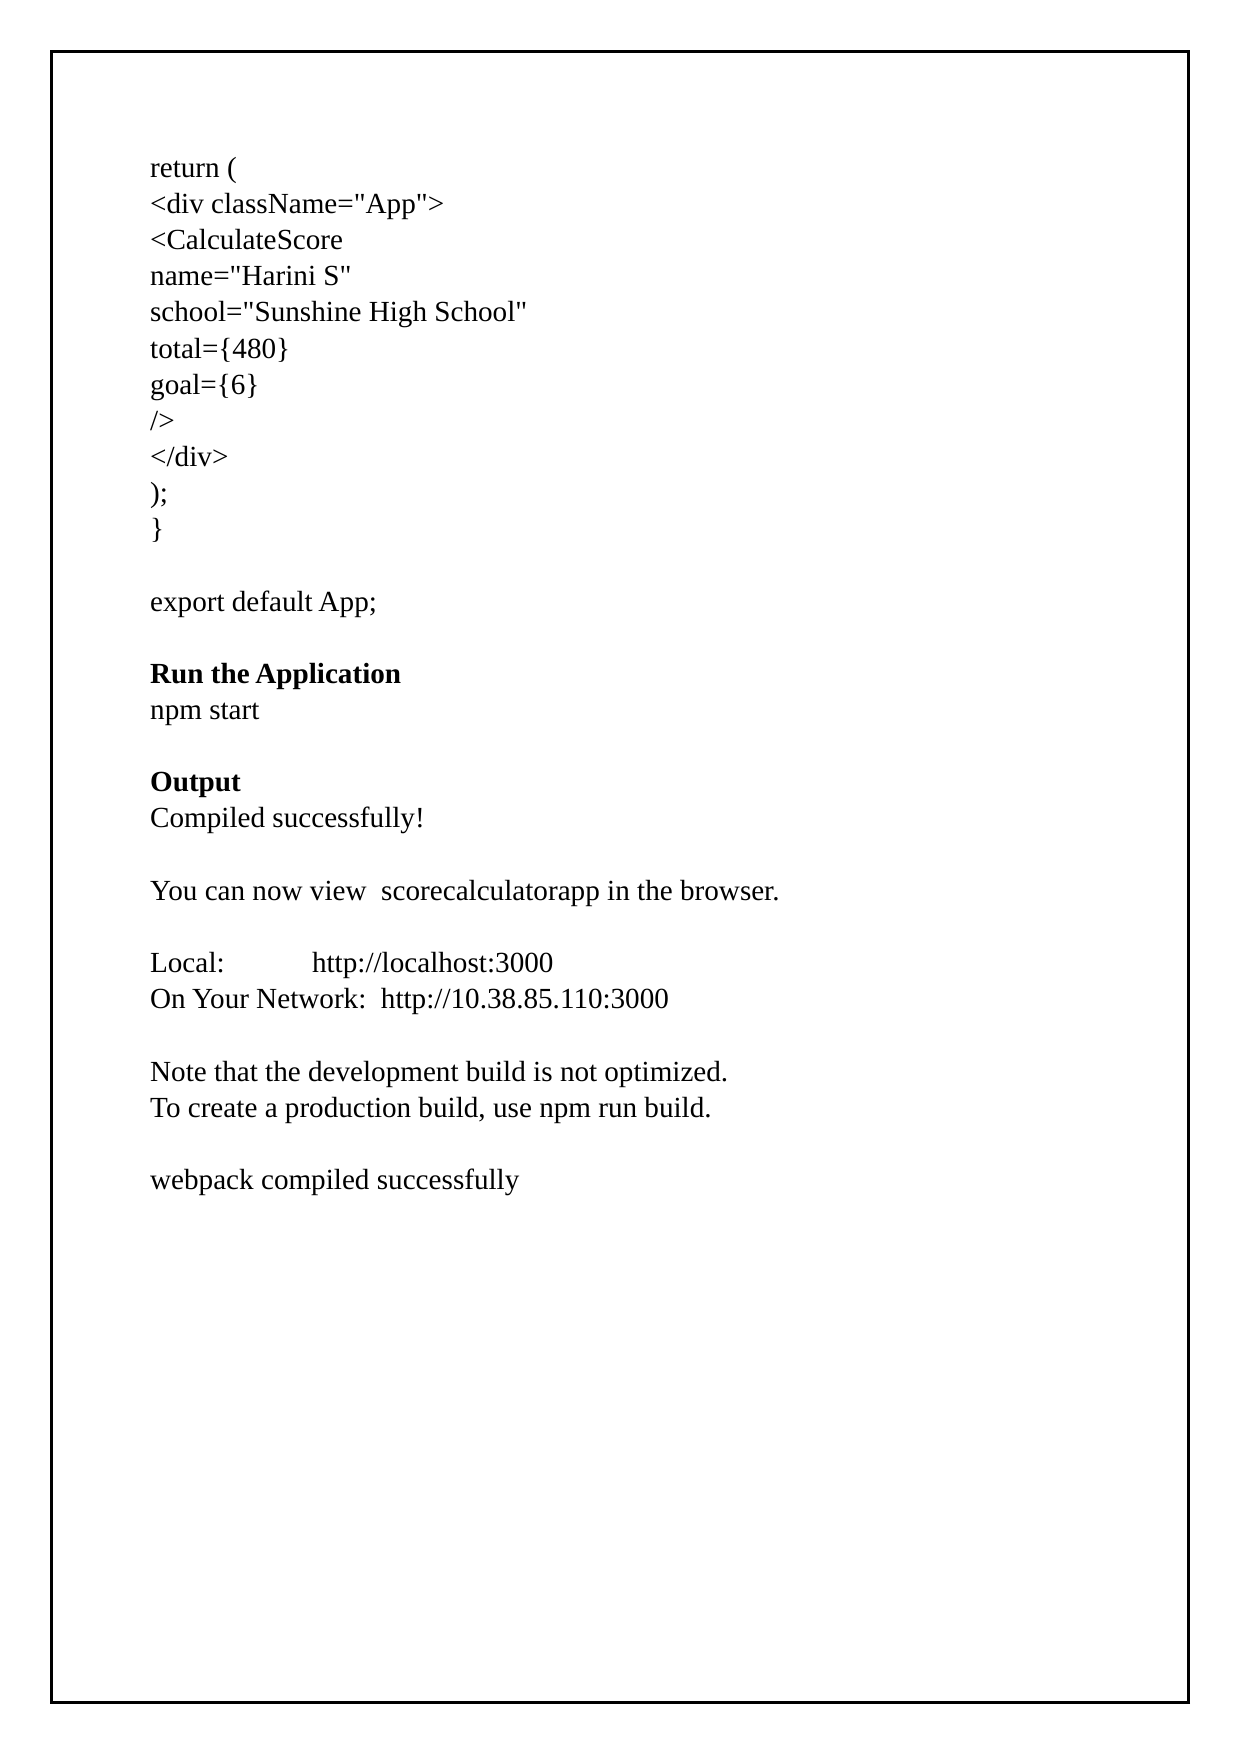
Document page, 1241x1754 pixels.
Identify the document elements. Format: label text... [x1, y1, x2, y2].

list ); [150, 475, 1090, 509]
list npm start [150, 692, 1090, 726]
list To create a production build, use npm run build. [150, 1090, 1090, 1123]
list name="Harini S" [150, 258, 1090, 292]
list <CalculateScore [150, 222, 1090, 256]
list Run the Application [150, 656, 1090, 689]
list goal={6} [150, 367, 1090, 400]
list /> [150, 403, 1090, 437]
list return ( [150, 150, 1090, 183]
list </div> [150, 439, 1090, 473]
list export default App; [150, 584, 1090, 617]
list You can now view scorecalculatorapp in the browser. [150, 873, 1090, 906]
list webpack compiled successfully [150, 1162, 1090, 1196]
list <div className="App"> [150, 186, 1090, 220]
list On Your Network: http://10.38.85.110:3000 [150, 981, 1090, 1015]
list Output [150, 764, 1090, 798]
list Compiled successfully! [150, 801, 1090, 834]
list school="Sunshine High School" [150, 294, 1090, 328]
list } [150, 511, 1090, 545]
list total={480} [150, 331, 1090, 364]
list Local: http://localhost:3000 [150, 945, 1090, 979]
list Note that the development build is not optimized. [150, 1054, 1090, 1087]
